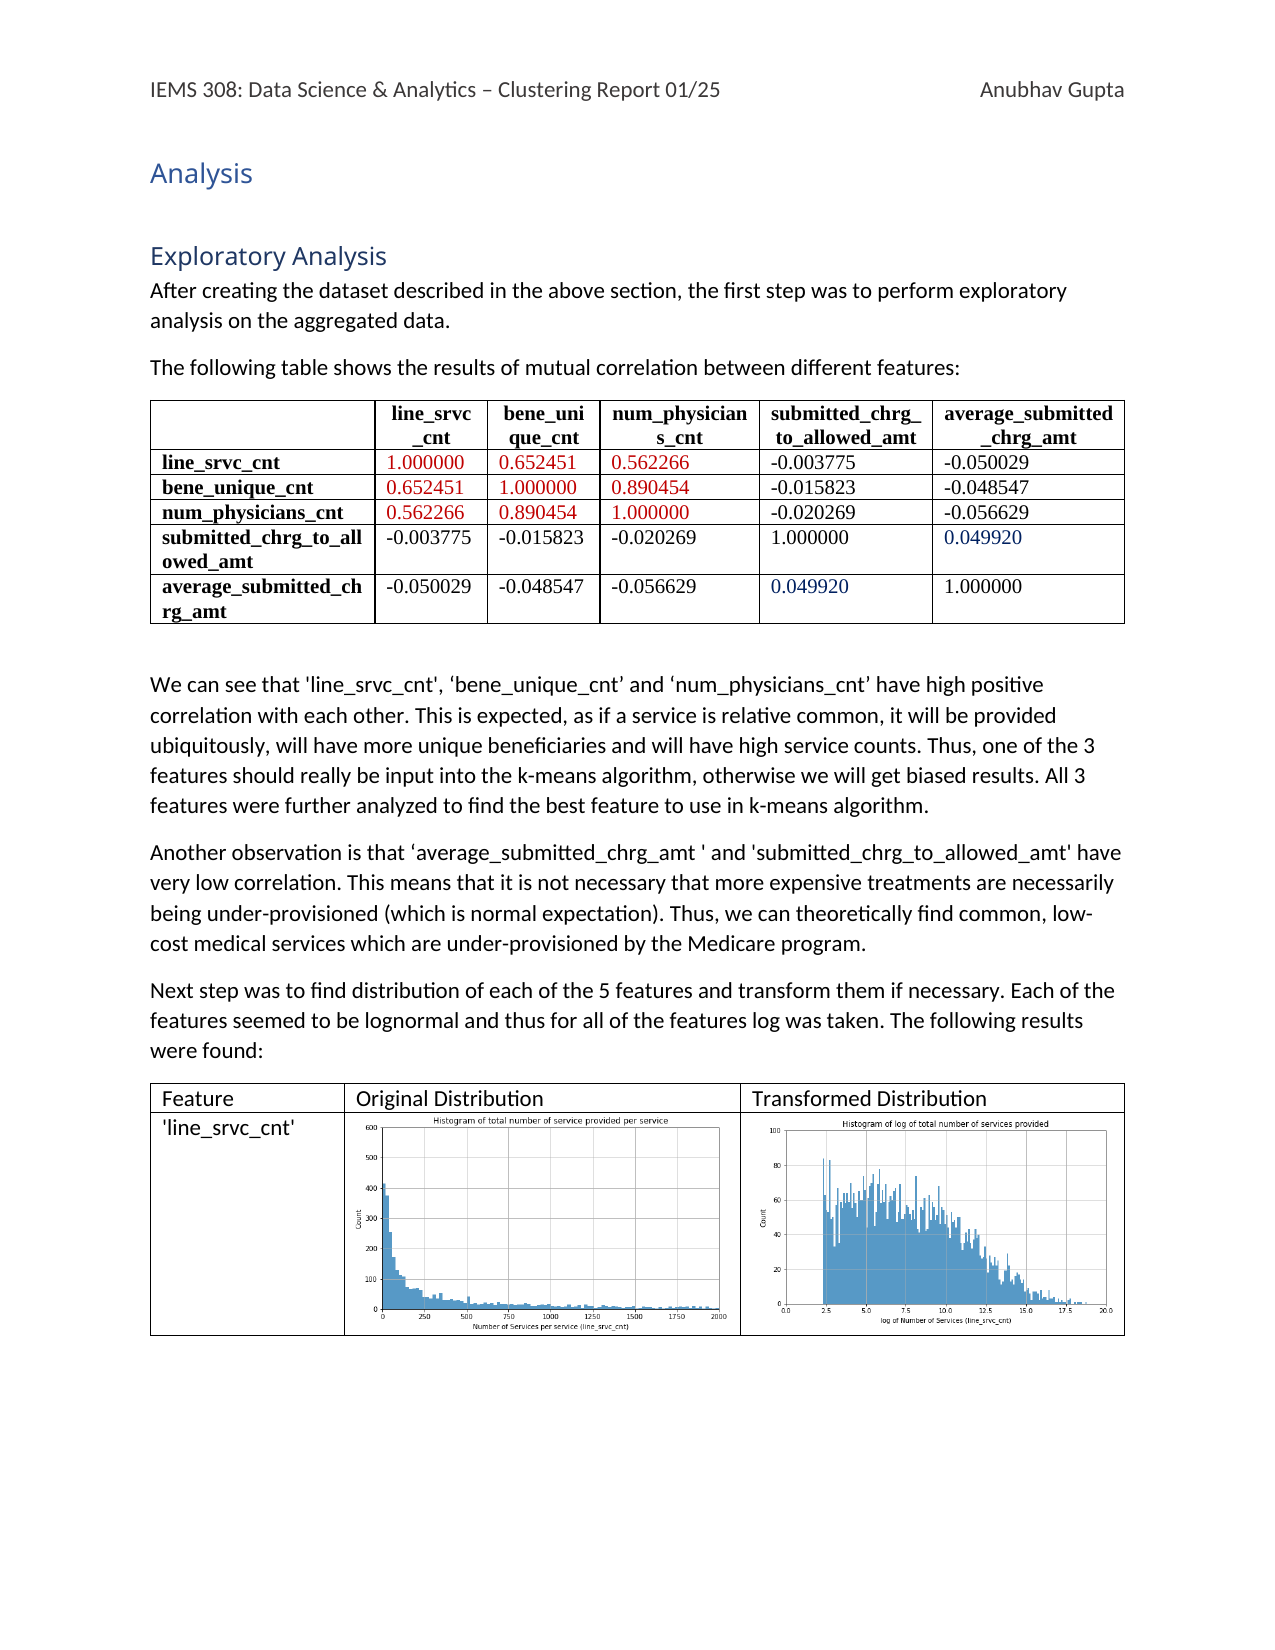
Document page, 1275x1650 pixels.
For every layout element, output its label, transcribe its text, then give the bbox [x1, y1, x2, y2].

text The following table shows the results of mutual correlation between different features: [150, 353, 1125, 381]
table_cell 1.000000 [488, 475, 599, 499]
table_header average_submitted_chrg_amt [933, 401, 1124, 449]
subtitle Analysis [150, 154, 1125, 191]
table_cell -0.056629 [933, 500, 1124, 524]
table_header num_physicians_cnt [601, 401, 759, 449]
text Another observation is that ‘average_submitted_chrg_amt ' and 'submitted_chrg_to_allowed_amt' have very low correlation. This means that it is not necessary that more expensive treatments are necessarily being under-provisioned (which is normal expectation). Thus, we can theoretically find common, low-cost medical services which are under-provisioned by the Medicare program. [150, 838, 1125, 957]
table_cell submitted_chrg_to_allowed_amt [151, 525, 374, 573]
subtitle Exploratory Analysis [150, 239, 1125, 273]
table_cell 'line_srvc_cnt' [151, 1113, 344, 1335]
table_header Feature [151, 1084, 344, 1112]
table_cell 0.652451 [376, 475, 487, 499]
table_cell 1.000000 [760, 525, 932, 573]
text Next step was to find distribution of each of the 5 features and transform them if necessary. Each of the features seemed to be lognormal and thus for all of the features log was taken. The following results were found: [150, 976, 1125, 1064]
table_header submitted_chrg_to_allowed_amt [760, 401, 932, 449]
table_header bene_unique_cnt [488, 401, 599, 449]
text After creating the dataset described in the above section, the first step was to perform exploratory analysis on the aggregated data. [150, 276, 1125, 334]
table_cell -0.003775 [376, 525, 487, 573]
table_cell num_physicians_cnt [151, 500, 374, 524]
table_cell average_submitted_chrg_amt [151, 575, 374, 623]
table_cell -0.015823 [488, 525, 599, 573]
table_cell -0.048547 [933, 475, 1124, 499]
table_cell line_srvc_cnt [151, 450, 374, 474]
table_header line_srvc_cnt [376, 401, 487, 449]
table_cell -0.056629 [601, 575, 759, 623]
table_cell -0.048547 [488, 575, 599, 623]
table_cell 0.652451 [488, 450, 599, 474]
table_cell 0.562266 [376, 500, 487, 524]
table_cell -0.050029 [933, 450, 1124, 474]
table_cell -0.020269 [601, 525, 759, 573]
text We can see that 'line_srvc_cnt', ‘bene_unique_cnt’ and ‘num_physicians_cnt’ have high positive correlation with each other. This is expected, as if a service is relative common, it will be provided ubiquitously, will have more unique beneficiaries and will have high service counts. Thus, one of the 3 features should really be input into the k-means algorithm, otherwise we will get biased results. All 3 features were further analyzed to find the best feature to use in k-means algorithm. [150, 671, 1125, 819]
table_cell 1.000000 [933, 575, 1124, 623]
table_cell 1.000000 [376, 450, 487, 474]
table_cell 0.890454 [601, 475, 759, 499]
table_cell 0.049920 [760, 575, 932, 623]
table_cell -0.050029 [376, 575, 487, 623]
table_cell 0.049920 [933, 525, 1124, 573]
table_cell 0.890454 [488, 500, 599, 524]
table_cell -0.003775 [760, 450, 932, 474]
picture [355, 1113, 730, 1335]
table_header Transformed Distribution [741, 1084, 1124, 1112]
table_cell -0.015823 [760, 475, 932, 499]
table_cell [741, 1113, 1124, 1335]
picture [751, 1113, 1122, 1327]
table_cell 1.000000 [601, 500, 759, 524]
table_cell 0.562266 [601, 450, 759, 474]
table_cell bene_unique_cnt [151, 475, 374, 499]
table_header Original Distribution [345, 1084, 740, 1112]
table_cell [345, 1113, 355, 1335]
table_header [151, 401, 374, 449]
table_cell -0.020269 [760, 500, 932, 524]
table_cell [730, 1113, 740, 1335]
